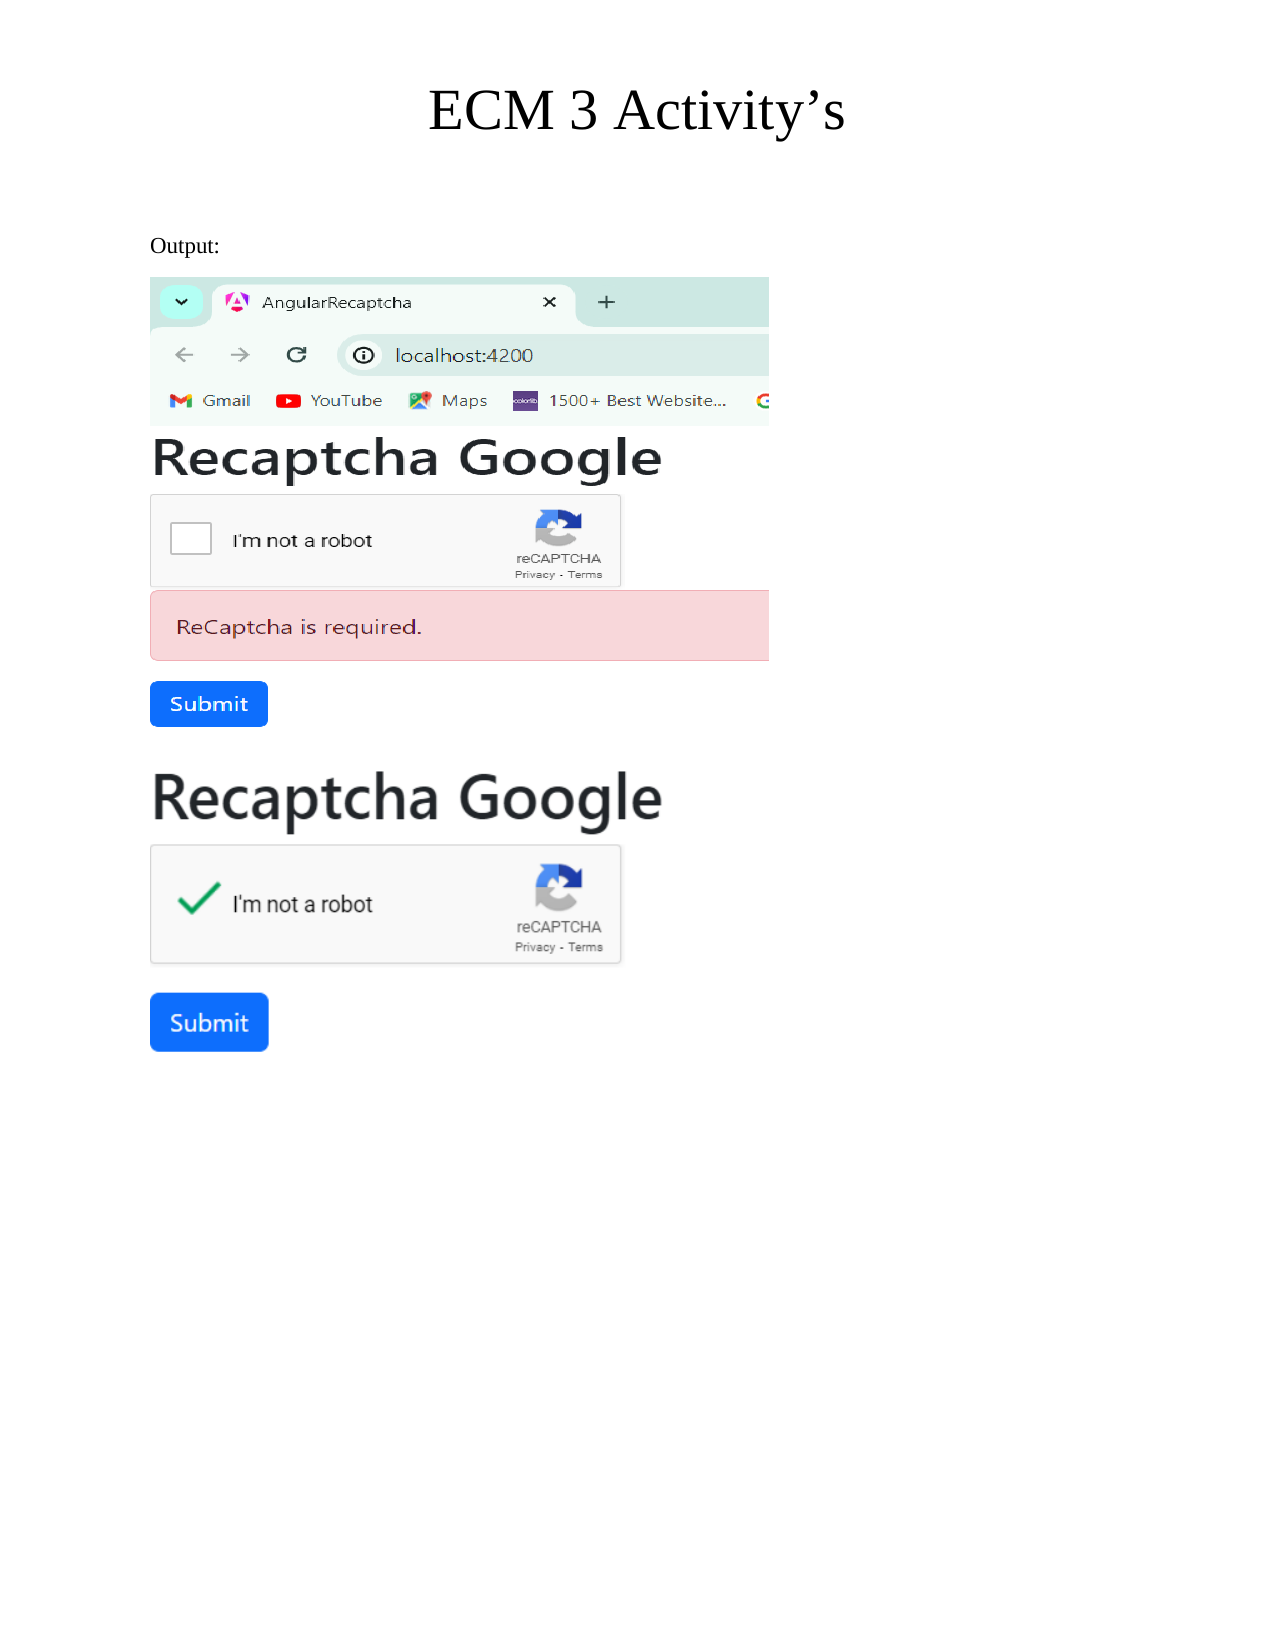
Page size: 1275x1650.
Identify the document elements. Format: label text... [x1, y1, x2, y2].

picture [150, 277, 769, 742]
picture [150, 760, 824, 1067]
list Output: [150, 232, 1200, 259]
